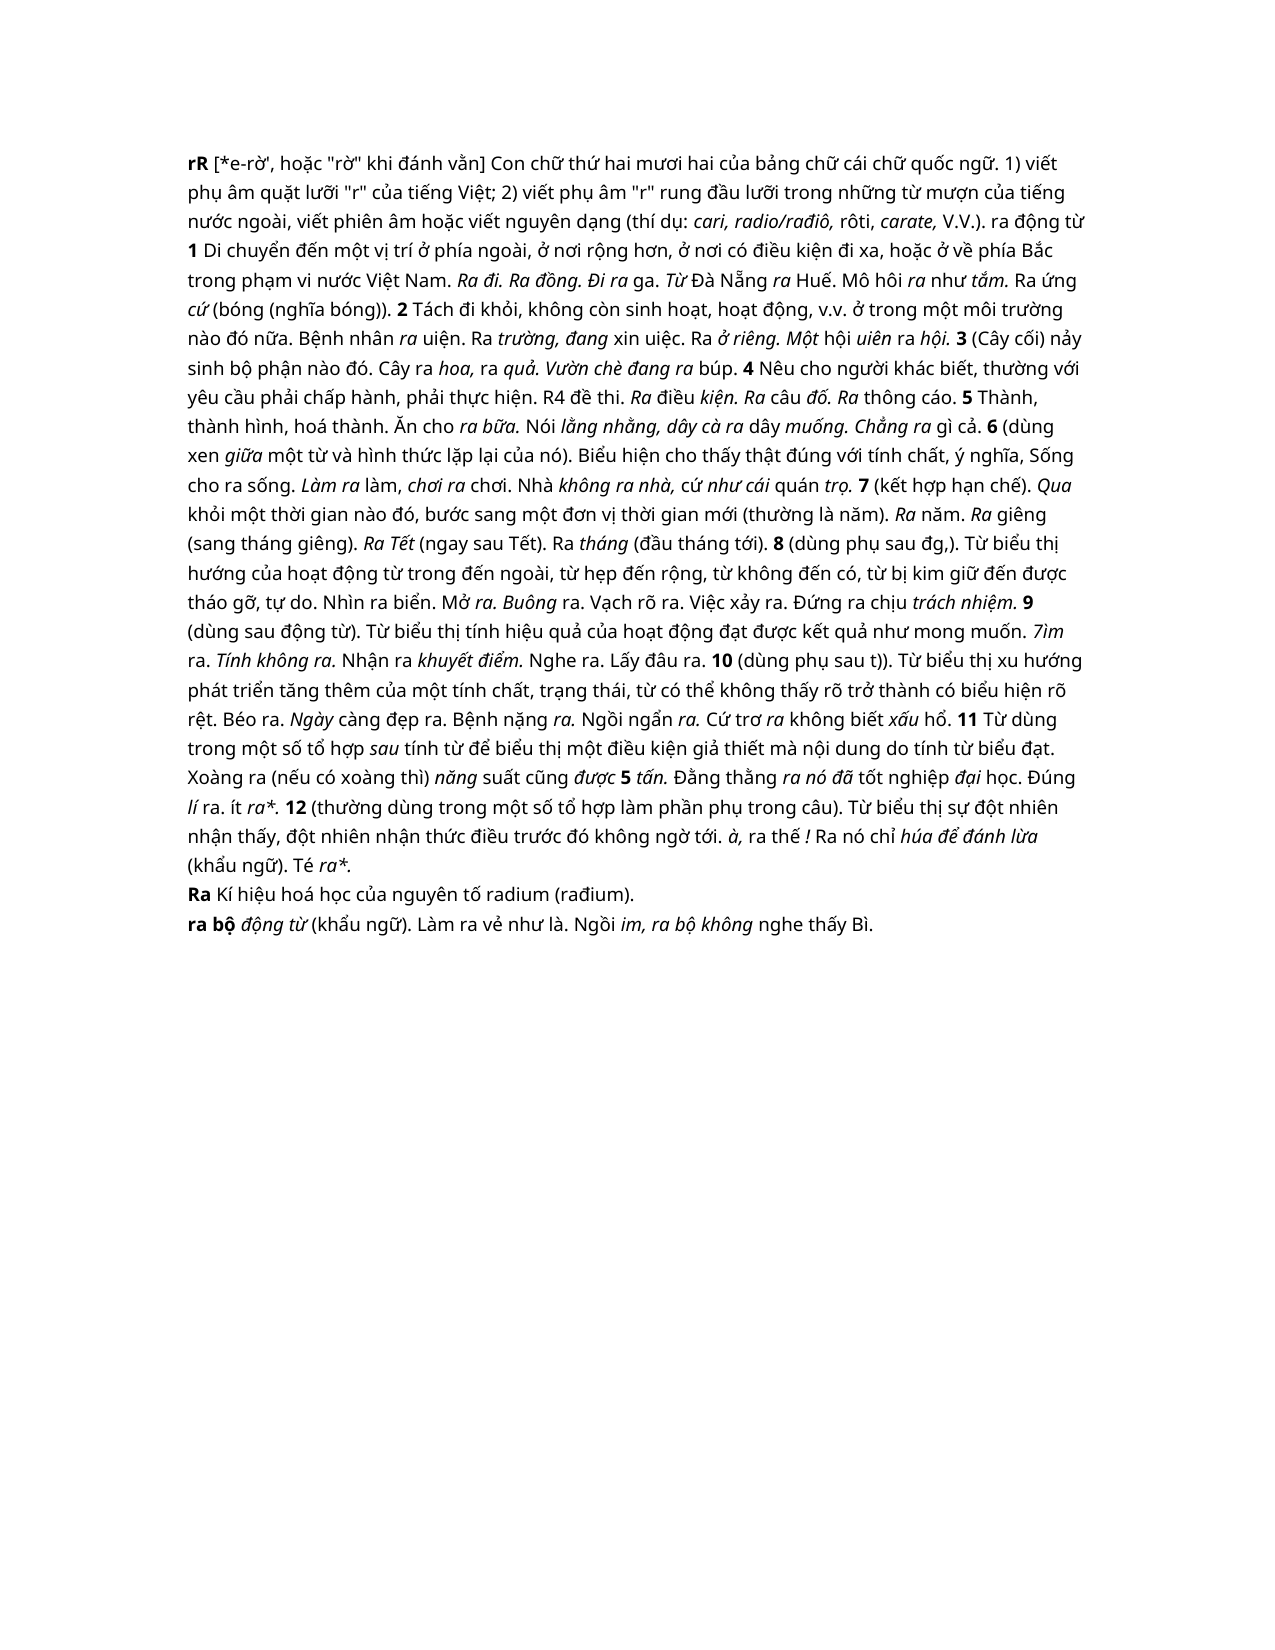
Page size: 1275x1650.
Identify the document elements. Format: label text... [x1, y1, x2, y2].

text rR [*e-rờ', hoặc "rờ" khi đánh vằn] Con chữ thứ hai mươi hai của bảng chữ cái chữ quốc ngữ. 1) viết phụ âm quặt lưỡi "r" của tiếng Việt; 2) viết phụ âm "r" rung đầu lưỡi trong những từ mượn của tiếng nước ngoài, viết phiên âm hoặc viết nguyên dạng (thí dụ: cari, radio/rađiô, rôti, carate, V.V.). ra động từ 1 Di chuyển đến một vị trí ở phía ngoài, ở nơi rộng hơn, ở nơi có điều kiện đi xa, hoặc ở về phía Bắc trong phạm vi nước Việt Nam. Ra đi. Ra đồng. Đi ra ga. Từ Đà Nẵng ra Huế. Mô hôi ra như tắm. Ra ứng cứ (bóng (nghĩa bóng)). 2 Tách đi khỏi, không còn sinh hoạt, hoạt động, v.v. ở trong một môi trường nào đó nữa. Bệnh nhân ra uiện. Ra trường, đang xin uiệc. Ra ở riêng. Một hội uiên ra hội. 3 (Cây cối) nảy sinh bộ phận nào đó. Cây ra hoa, ra quả. Vườn chè đang ra búp. 4 Nêu cho người khác biết, thường với yêu cầu phải chấp hành, phải thực hiện. R4 đề thi. Ra điều kiện. Ra câu đố. Ra thông cáo. 5 Thành, thành hình, hoá thành. Ăn cho ra bữa. Nói lằng nhằng, dây cà ra dây muống. Chẳng ra gì cả. 6 (dùng xen giữa một từ và hình thức lặp lại của nó). Biểu hiện cho thấy thật đúng với tính chất, ý nghĩa, Sống cho ra sống. Làm ra làm, chơi ra chơi. Nhà không ra nhà, cứ như cái quán trọ. 7 (kết hợp hạn chế). Qua khỏi một thời gian nào đó, bước sang một đơn vị thời gian mới (thường là năm). Ra năm. Ra giêng (sang tháng giêng). Ra Tết (ngay sau Tết). Ra tháng (đầu tháng tới). 8 (dùng phụ sau đg,). Từ biểu thị hướng của hoạt động từ trong đến ngoài, từ hẹp đến rộng, từ không đến có, từ bị kim giữ đến được tháo gỡ, tự do. Nhìn ra biển. Mở ra. Buông ra. Vạch rõ ra. Việc xảy ra. Đứng ra chịu trách nhiệm. 9 (dùng sau động từ). Từ biểu thị tính hiệu quả của hoạt động đạt được kết quả như mong muốn. 7ìm ra. Tính không ra. Nhận ra khuyết điểm. Nghe ra. Lấy đâu ra. 10 (dùng phụ sau t)). Từ biểu thị xu hướng phát triển tăng thêm của một tính chất, trạng thái, từ có thể không thấy rõ trở thành có biểu hiện rõ rệt. Béo ra. Ngày càng đẹp ra. Bệnh nặng ra. Ngồi ngẩn ra. Cứ trơ ra không biết xấu hổ. 11 Từ dùng trong một số tổ hợp sau tính từ để biểu thị một điều kiện giả thiết mà nội dung do tính từ biểu đạt. Xoàng ra (nếu có xoàng thì) năng suất cũng được 5 tấn. Đằng thằng ra nó đã tốt nghiệp đại học. Đúng lí ra. ít ra*. 12 (thường dùng trong một số tổ hợp làm phần phụ trong câu). Từ biểu thị sự đột nhiên nhận thấy, đột nhiên nhận thức điều trước đó không ngờ tới. à, ra thế ! Ra nó chỉ húa để đánh lừa (khẩu ngữ). Té ra*. Ra Kí hiệu hoá học của nguyên tố radium (rađium). ra bộ động từ (khẩu ngữ). Làm ra vẻ như là. Ngồi im, ra bộ không nghe thấy Bì. ra cái điều (khẩu ngữ). Như ra điều. Ra cái điều học giỏi ! ra cái vẻ (khẩu ngữ). Làm ra vẻ một cách giả tạo. Ra cái uẻ thật thà lắm ! ra chiều Ra vẻ, tỏ vẻ. Gật gù, ra chiều vừa ý Lắm. Làm ra chiều xúc động. ra công (động từ). Đem hết công sức ra làm việc gì. Ra công chăm bón lúa. Ra công luyện tập đêm ngày. ra dáng 1 Có đáng vẻ giống như (trong khi chưa phải đã hoàn toàn như thể). Trông đã ra dáng một thiếu nữ. Nói ra dáng người lớn lắm. 2 (khẩu ngữ). Quá mức bình thường. Trông đẹp ra dáng. ra đa xem radar. ra đầu ra đũa (khẩu ngữ). (Cách ăn nói) rành mạch, cặn kẽ, có đầu có đuôi. "ra-đi-an" xem radian. ra đi Ôx. radio. ra đi ô cát xét xem radio-casseft. "ra-đi-um” xem radium. ra điều (khẩu ngữ). Làm ra vẻ là. Ra điều mình là người lớn. ra đời động từ Sinh ra trên đời. Đứa bé mới ra đời. Sự ra đời của một học thuyết (bóng (nghĩa bóng)). ra gì (thường dùng trong câu phú định). Có được một chút giá trị nào đó. Không coi ai ra gì cả. Làm có ra gì thì hãy làm. Nào có ra Bì. ra hiệu động từ Làm dấu hiệu, thường bằng cử chỉ, để báo cho biết. Giơ tay ra hiệu cho xe đỗ lại. Nháy mắt ra hiệu. ra hồn (khẩu ngữ). Có được cái giá trị cằn phải có để có thể gọi được là như vậy. Đã mời khách thì phải dọn cho ra hồn một mâm cơm. Nói một câu cũng không ra hôn. ra lệnh động từ Đưa ra mệnh lệnh. ra lò động từ Vừa mới được sắn xuất ra. Gạch Tới ra LÒ. ra mắt động từ Xuất hiện lần đầu tiên trước ai, thường là số đông, có tính chất để cho người ta biết mình. Ứng cử viên ra mắt cử trị. Cuốn sách ra mắt bạn đọc. Buổi biểu diễn ra mắt của đoàn nghệ thuật. ra mặt động từ Tỏ rõ ra, không che đậy giấu giếm gì. Ra mặt chống đối. Khinh ra mặt. ra môn ra khoai (khẩu ngữ). Ví làm việc gì rõ ràng, rành mạch, đâu ra đấy. ra ngô ra khoai (khẩu ngữ). Như r4 môn ra khoai. ra ngôi động từ Nhổ cây non đã phát triển đến mức nhất định ở nơi ươm ra trồng lại ở một chỗ khác. Đánh cây ra ngôi. ra oai động từ Cố ý tỏ ra là có sức mạnh, quyền thế để cho người khác phải nể sợ. Ra oai nạt nộ. Bắn mấy phát súng ra oai. ra phết phụ từ (khẩu ngữ). Đến mức tương đối cao. Đẹp ra phết. Làm ăn khá ra phết. ra quân động từ Đưa quân ra trận để chiến đấu. Trận đầu ra quân đã thắng lớn. ra rả tính từ Từ gợi tả những âm thanh cao và lặp đi lặp lại, kéo dài mãi, nghe khó chịu. Tiếng ue kêu ra rả. Nói ra rả suốt ngày. ra ràng động từ (Chim non) vừa mới đủ lông, đủ cánh, bắt đầu có thể bay ra khỏi tổ. Bồ câu mới ra ràng. ra rìa động từ (khẩu ngữ). Bị gạt ra một bên, không còn được chú ý gì đến nữa. ra sức động từ Đem hết sức ra làm việc gì. Ra sức học tập. ra tay động từ (khẩu ngữ). Bắt đầu làm, bắt đầu hành động để tỏ rõ khả năng, tài trí của mình. Chờ có thời cơ mới ra tay. ra trò phụ từ (khẩu ngữ). ở cái mức thật đáng kể. Được một bữa uui ra trò. Chẳng làm được uiệc gì ra trò. ra tuồng (kng.; ít dùng). 1 Ra vẻ, có cái vẻ như. Điệu bộ ra tuông dân ăn chơi. 2 Như ra trò. Khoẻ ra tuông. ra vẻ 1 Có vẻ như là. Ra uẻ thành thạo. Làm ra uẻ rất tự nhiên. 2 (khẩu ngữ). Có được cái vẻ, cái hình thức bên ngoài. Sửa sang nhà cửa cho ra uẻ một tí. Ăn nói ra uẻ lắm. rà động từ 1 (ít dùng). Di chuyển theo sát một bên hay sát trên bề mặt, thường với ý thăm dò, tìm kiếm. Rà theo người lạ mặt khả nghỉ. Máy bay rà thấp trên mặt nước. 2 Đưa từ từ theo khắp bề mặt cái gì, thường để tìm kiếm. Rà ngón tay theo cột các con số. Dụng cụ rà mìn. Sờ chẳng ra, rà chẳng thấy (tục ngữ). 3 Xem lại kĩ từng chỉ tiết xem có gì sai sót không. Rà lại sổ sách. Rà đi rà lại kế hoạch. Rà xét toàn bộ thiết bị. [187, 150, 1087, 937]
